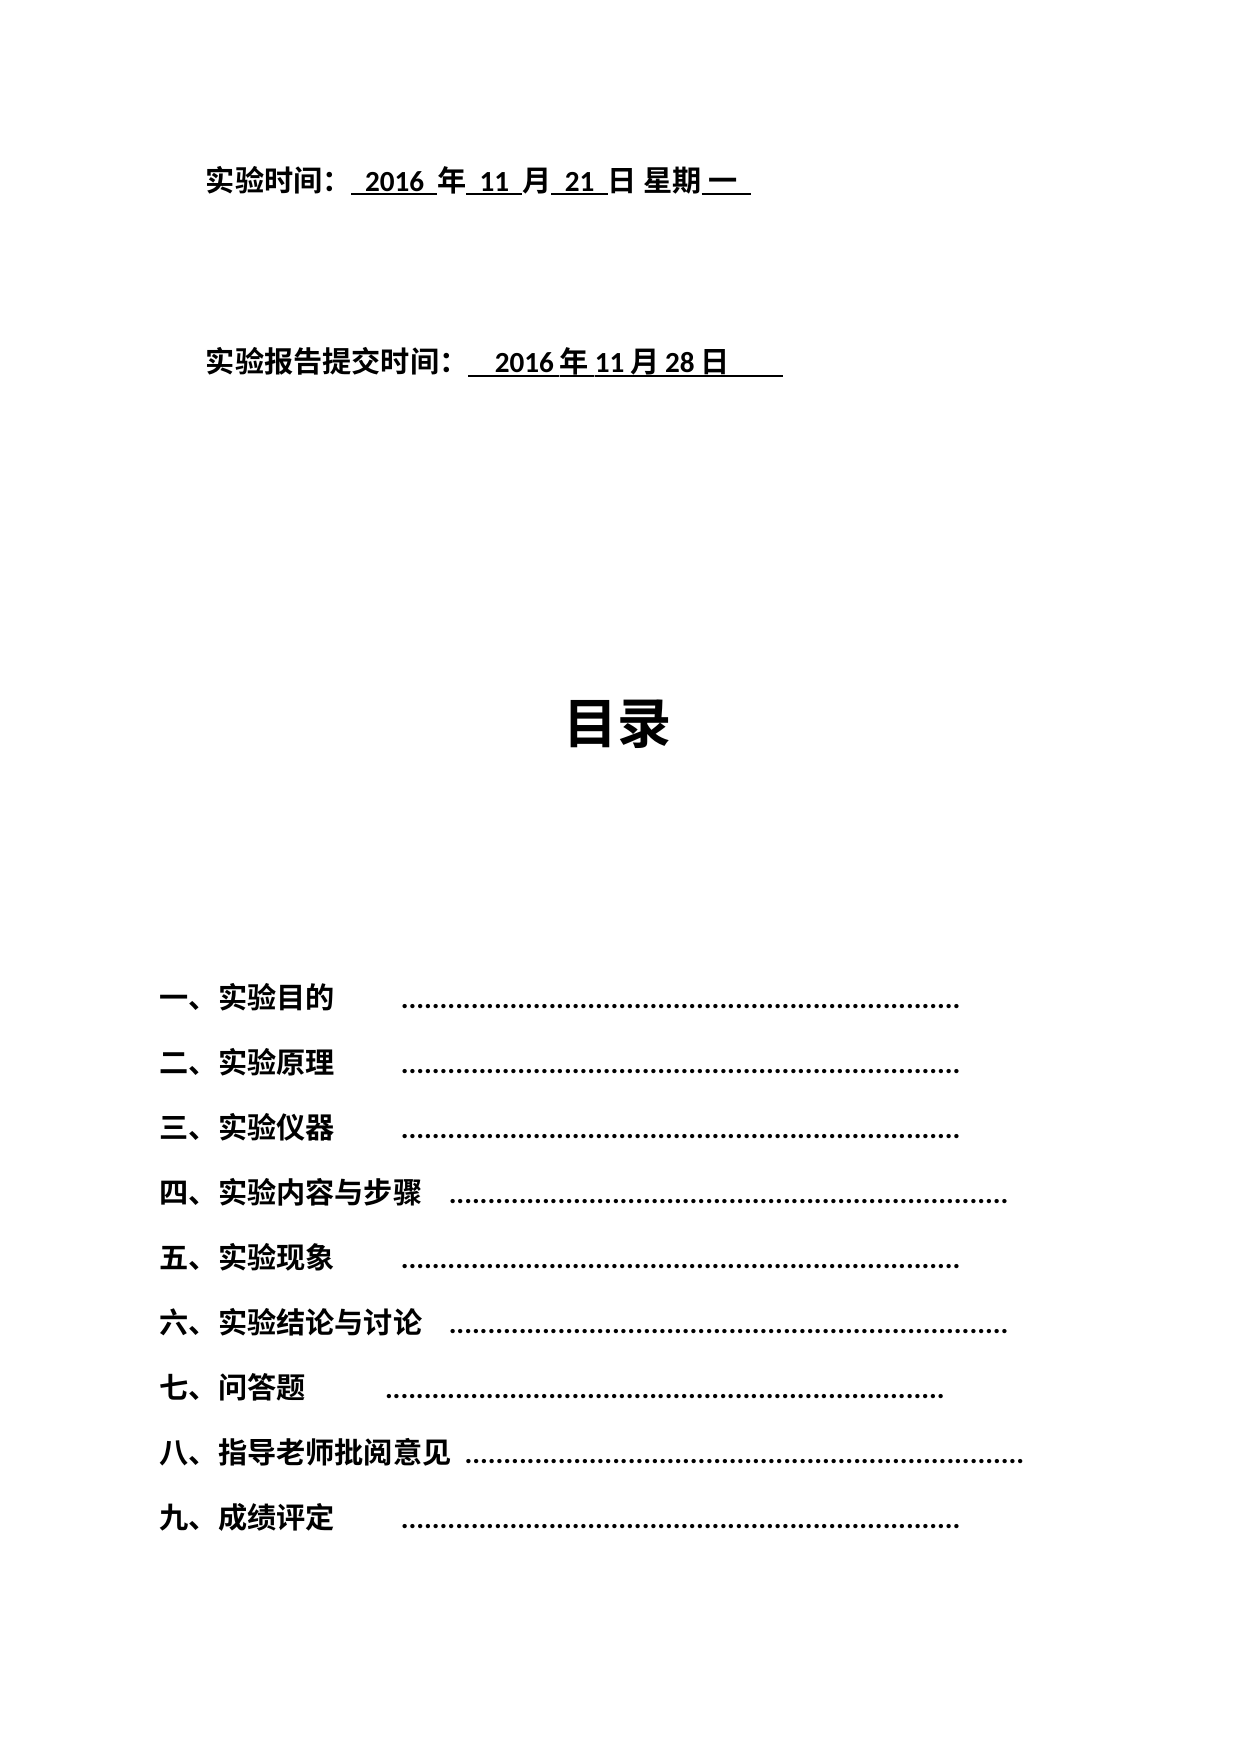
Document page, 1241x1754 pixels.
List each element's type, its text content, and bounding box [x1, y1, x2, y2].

list 实验目的 ........................................................................ [159, 963, 1075, 1028]
list 实验内容与步骤 ........................................................................ [159, 1158, 1075, 1223]
list 实验结论与讨论 ........................................................................ [159, 1288, 1075, 1353]
list 实验现象 ........................................................................ [159, 1223, 1075, 1288]
list 指导老师批阅意见 ........................................................................ [159, 1418, 1075, 1483]
list 问答题 ........................................................................ [159, 1353, 1075, 1418]
text 实验时间： 2016 年 11 月 21 日 星期 一 [159, 146, 1075, 211]
list 实验仪器 ........................................................................ [159, 1093, 1075, 1158]
list 实验原理 ........................................................................ [159, 1028, 1075, 1093]
text 实验报告提交时间： 2016年11月28日 [159, 327, 1075, 392]
list 成绩评定 ........................................................................ [159, 1483, 1075, 1548]
text 目录 [159, 671, 1075, 768]
